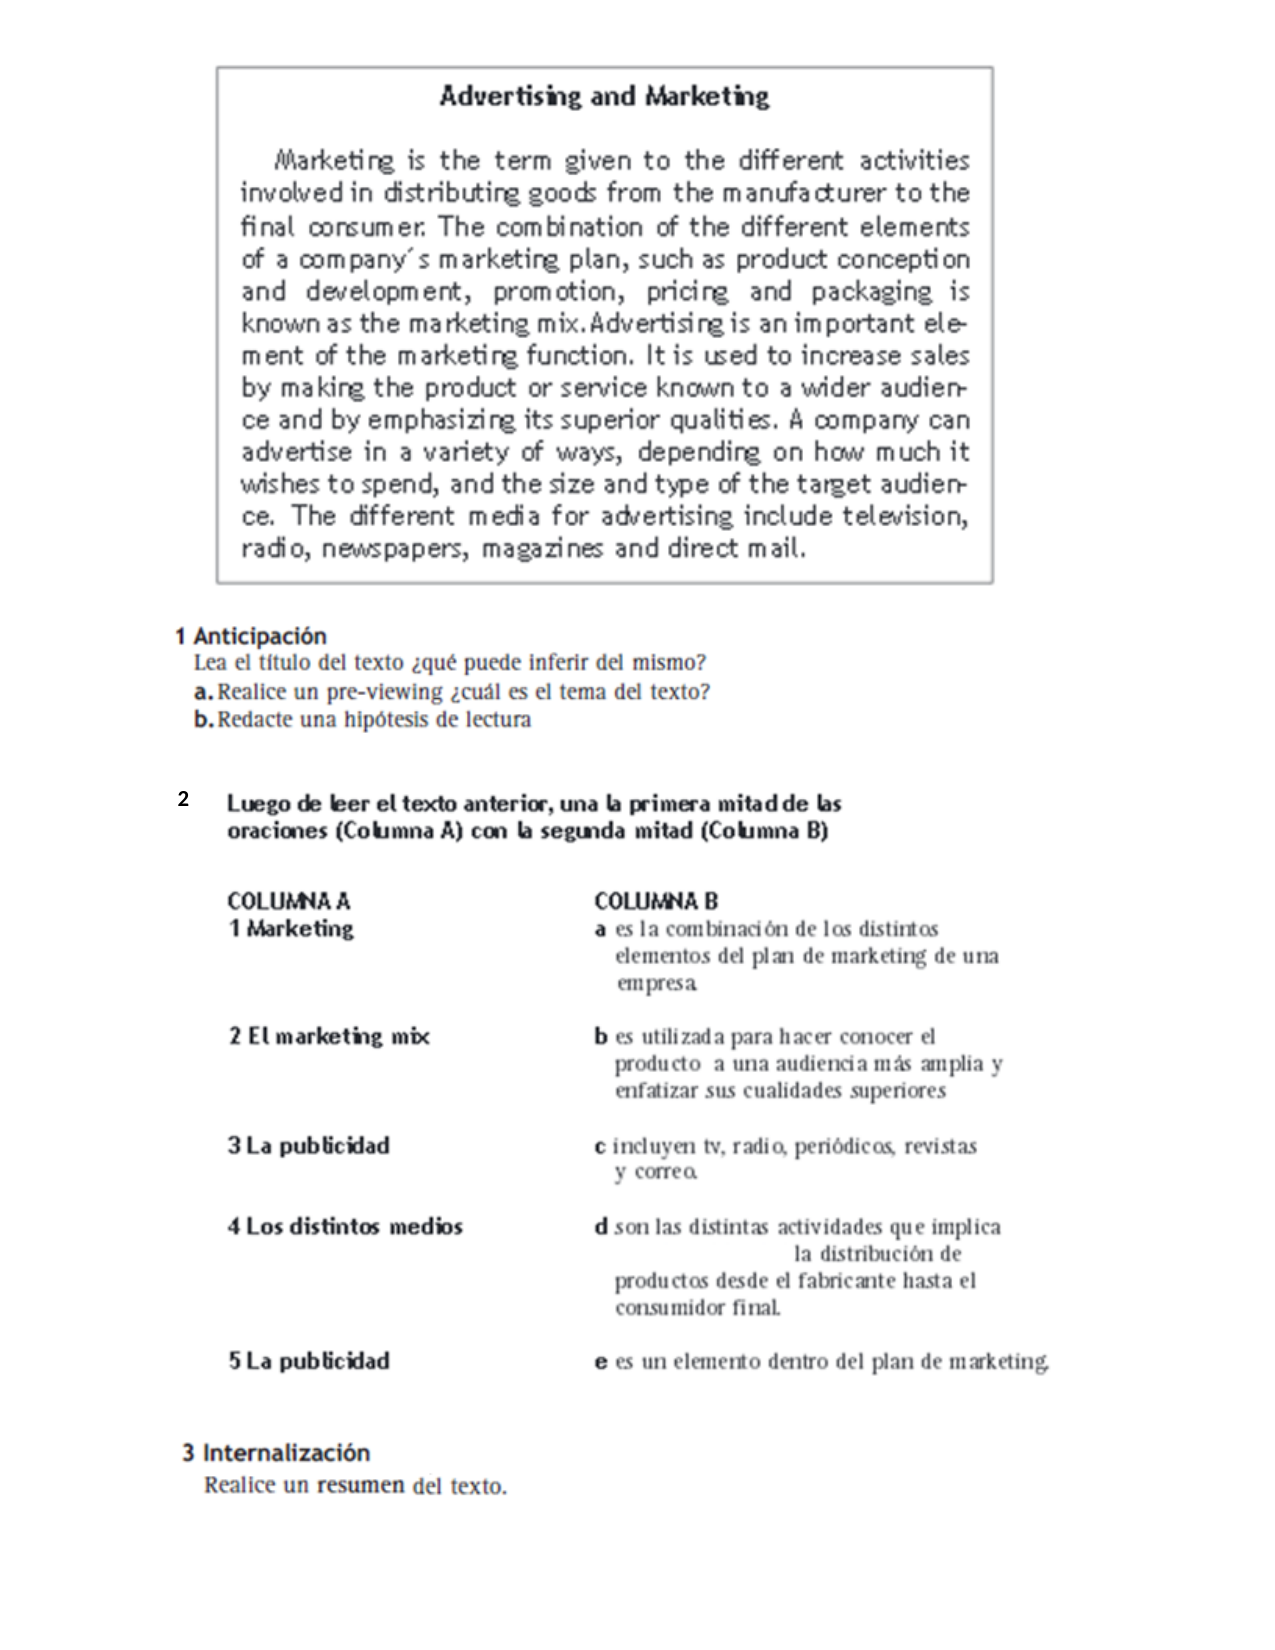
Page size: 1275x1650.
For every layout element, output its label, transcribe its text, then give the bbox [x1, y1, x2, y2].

picture [215, 787, 1057, 1399]
picture [175, 1438, 525, 1506]
picture [163, 616, 769, 745]
picture [208, 57, 1005, 595]
text 2 [177, 784, 1098, 812]
